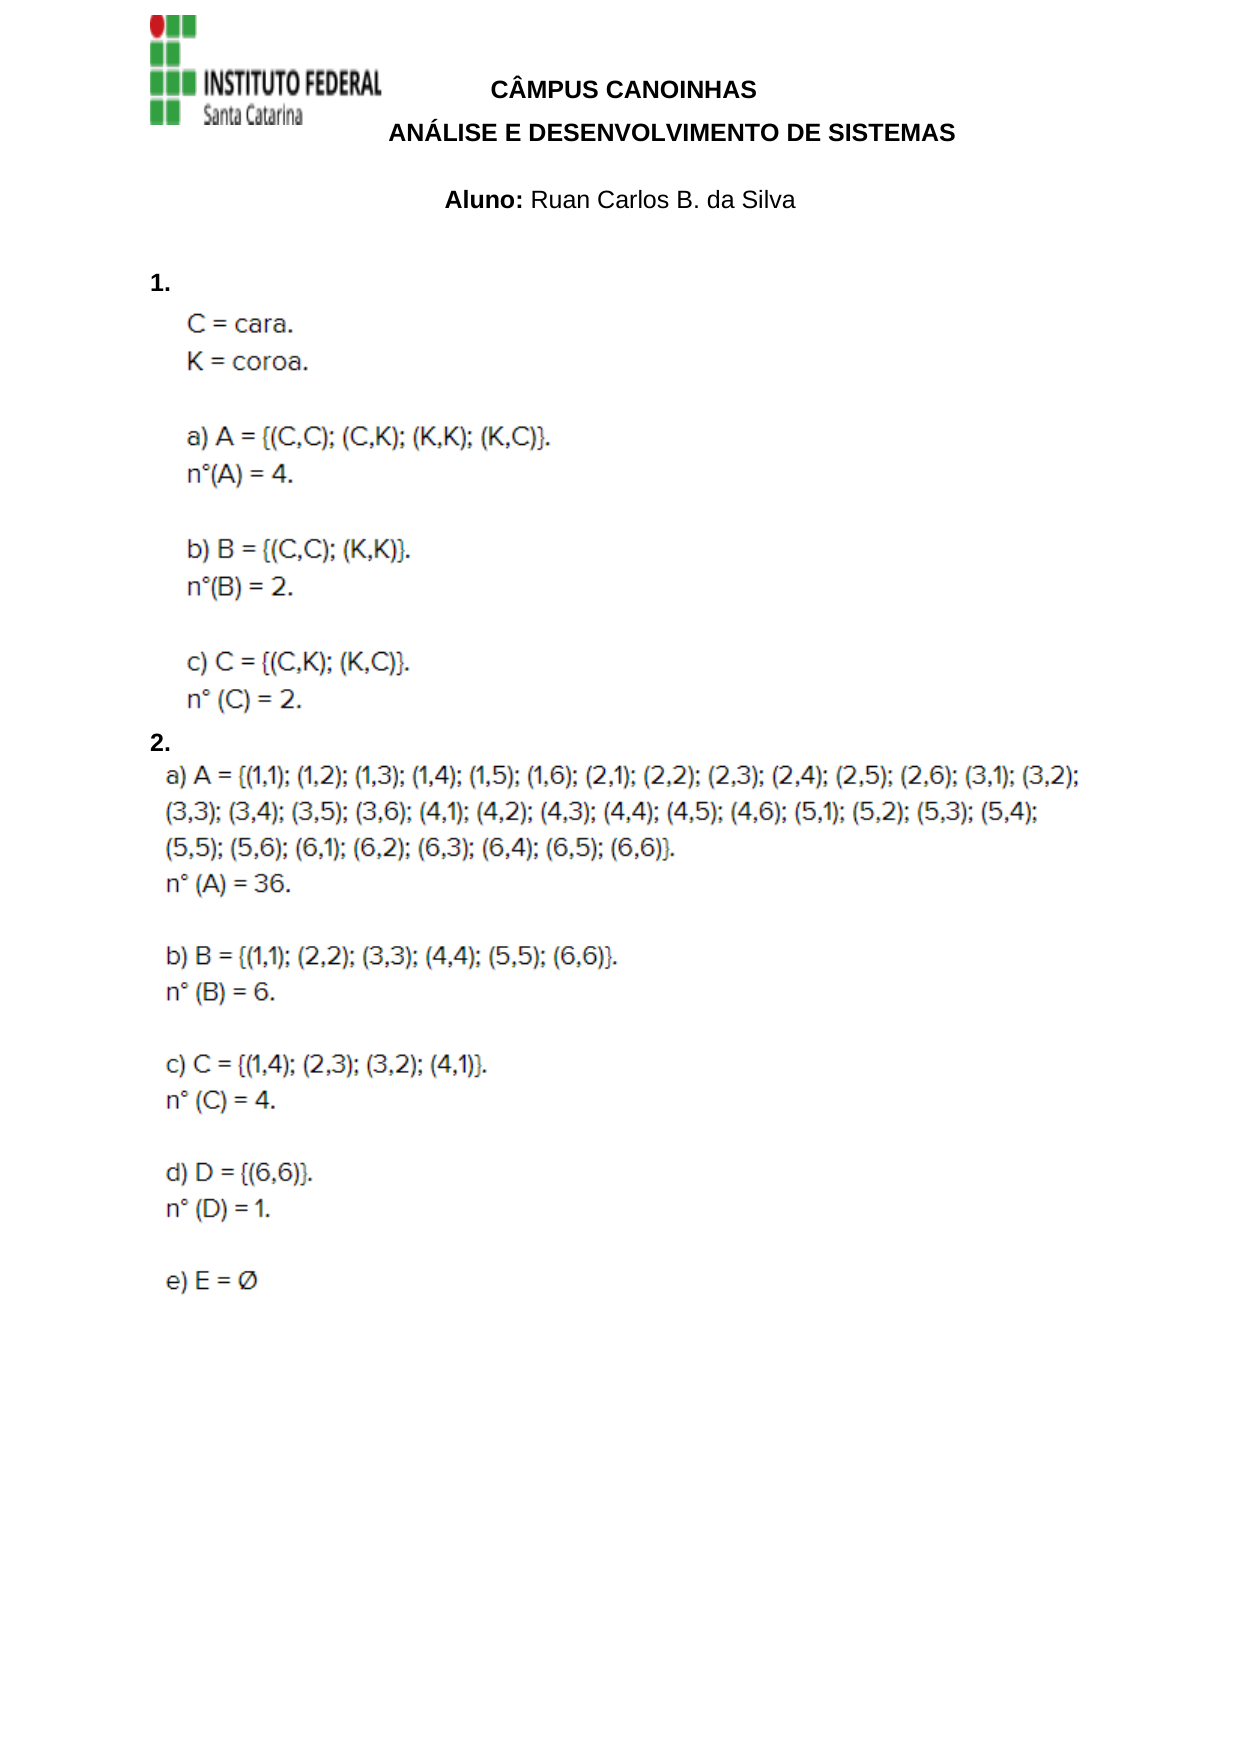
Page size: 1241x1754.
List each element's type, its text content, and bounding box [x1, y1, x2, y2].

picture [150, 760, 1091, 1309]
text Aluno: Ruan Carlos B. da Silva [150, 185, 1090, 214]
picture [150, 15, 382, 125]
text 1. [150, 267, 1090, 296]
text 2. [150, 728, 1090, 757]
picture [150, 300, 588, 724]
